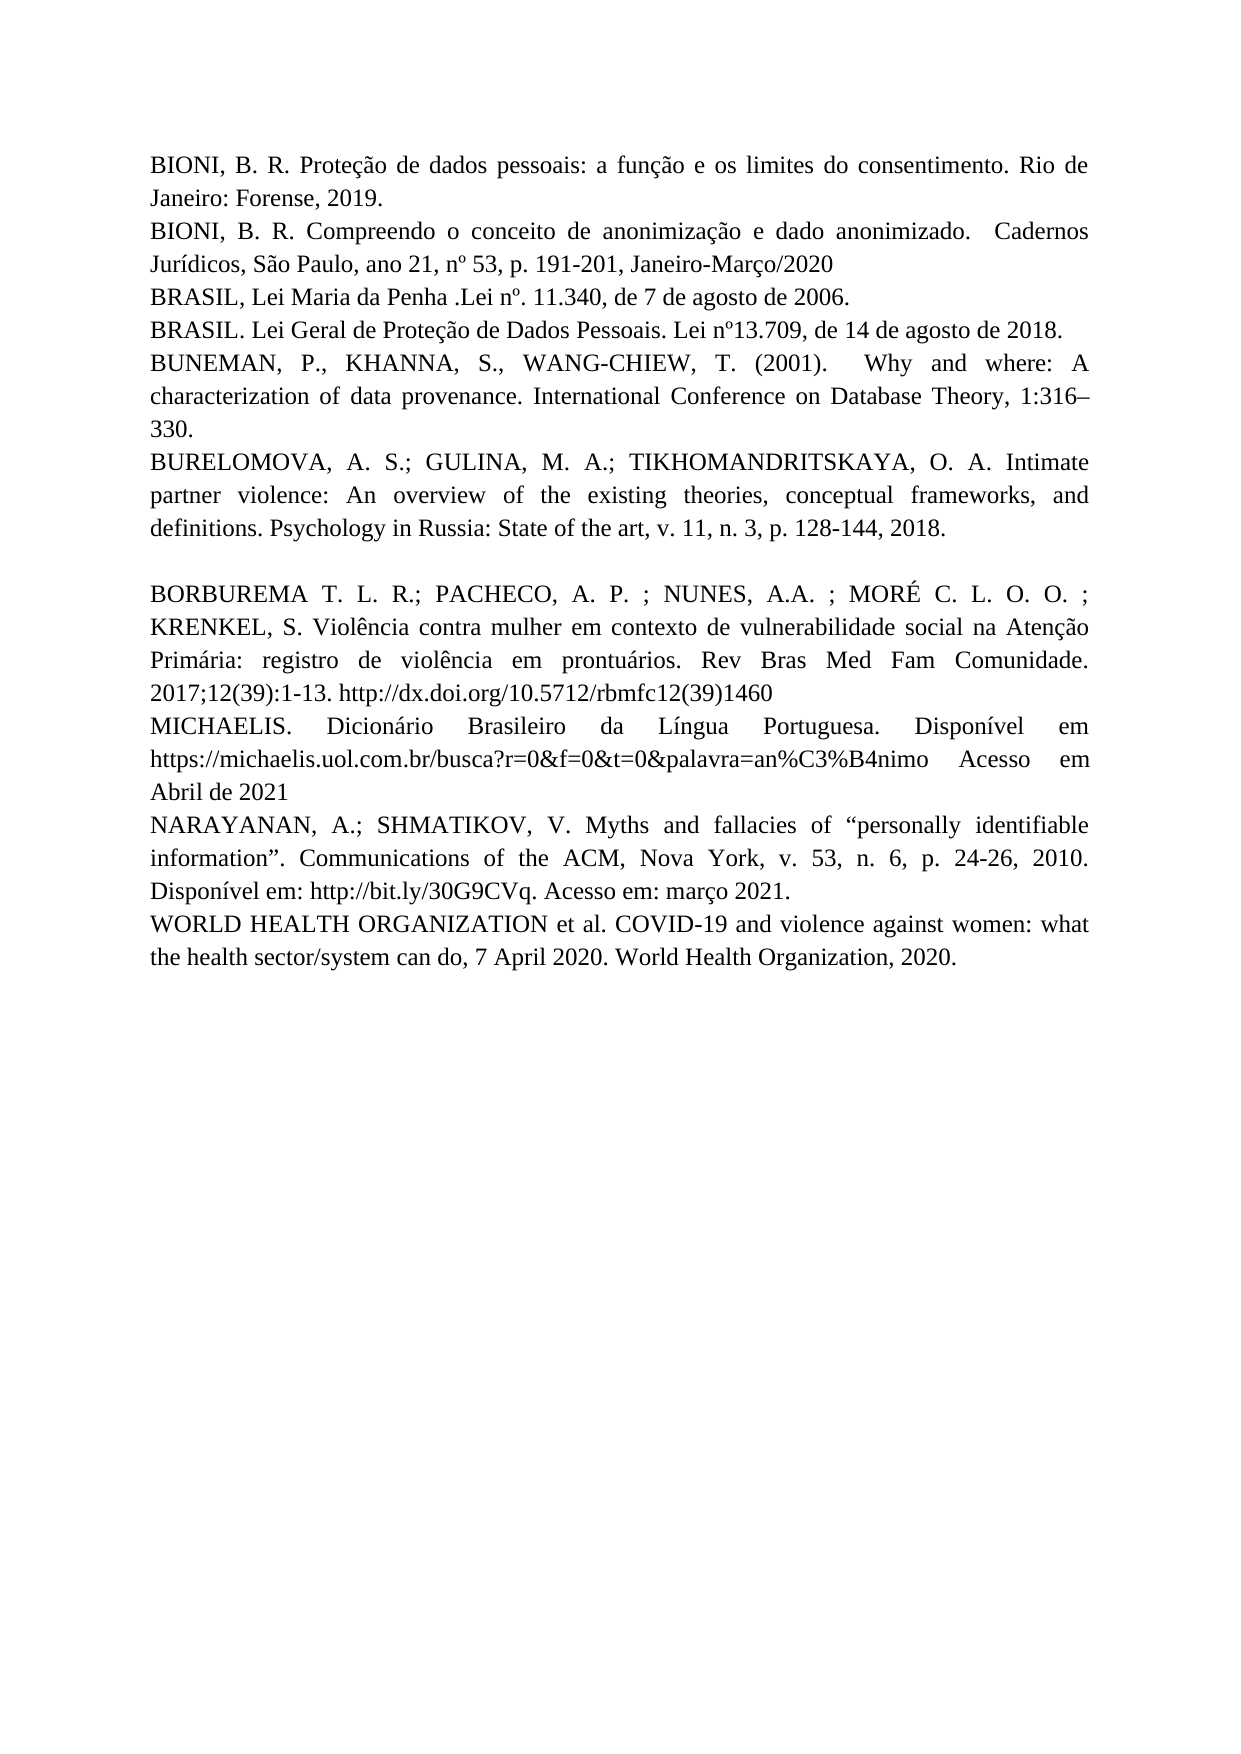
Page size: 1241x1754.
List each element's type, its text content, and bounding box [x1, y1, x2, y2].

text BRASIL, Lei Maria da Penha .Lei nº. 11.340, de 7 de agosto de 2006. [150, 282, 1090, 311]
text MICHAELIS. Dicionário Brasileiro da Língua Portuguesa. Disponível em https://michaelis.uol.com.br/busca?r=0&f=0&t=0&palavra=an%C3%B4nimo Acesso em Abril de 2021 [150, 711, 1090, 806]
text BUNEMAN, P., KHANNA, S., WANG-CHIEW, T. (2001). Why and where: A characterization of data provenance. International Conference on Database Theory, 1:316–330. [150, 348, 1090, 443]
text NARAYANAN, A.; SHMATIKOV, V. Myths and fallacies of “personally identifiable information”. Communications of the ACM, Nova York, v. 53, n. 6, p. 24-26, 2010. Disponível em: http://bit.ly/30G9CVq. Acesso em: março 2021. [150, 810, 1090, 905]
text BURELOMOVA, A. S.; GULINA, M. A.; TIKHOMANDRITSKAYA, O. A. Intimate partner violence: An overview of the existing theories, conceptual frameworks, and definitions. Psychology in Russia: State of the art, v. 11, n. 3, p. 128-144, 2018. [150, 447, 1090, 542]
text BIONI, B. R. Compreendo o conceito de anonimização e dado anonimizado. Cadernos Jurídicos, São Paulo, ano 21, nº 53, p. 191-201, Janeiro-Março/2020 [150, 216, 1090, 278]
text BRASIL. Lei Geral de Proteção de Dados Pessoais. Lei nº13.709, de 14 de agosto de 2018. [150, 315, 1090, 344]
text BIONI, B. R. Proteção de dados pessoais: a função e os limites do consentimento. Rio de Janeiro: Forense, 2019. [150, 150, 1090, 212]
text BORBUREMA T. L. R.; PACHECO, A. P. ; NUNES, A.A. ; MORÉ C. L. O. O. ; KRENKEL, S. Violência contra mulher em contexto de vulnerabilidade social na Atenção Primária: registro de violência em prontuários. Rev Bras Med Fam Comunidade. 2017;12(39):1-13. http://dx.doi.org/10.5712/rbmfc12(39)1460 [150, 579, 1090, 707]
text WORLD HEALTH ORGANIZATION et al. COVID-19 and violence against women: what the health sector/system can do, 7 April 2020. World Health Organization, 2020. [150, 909, 1090, 971]
